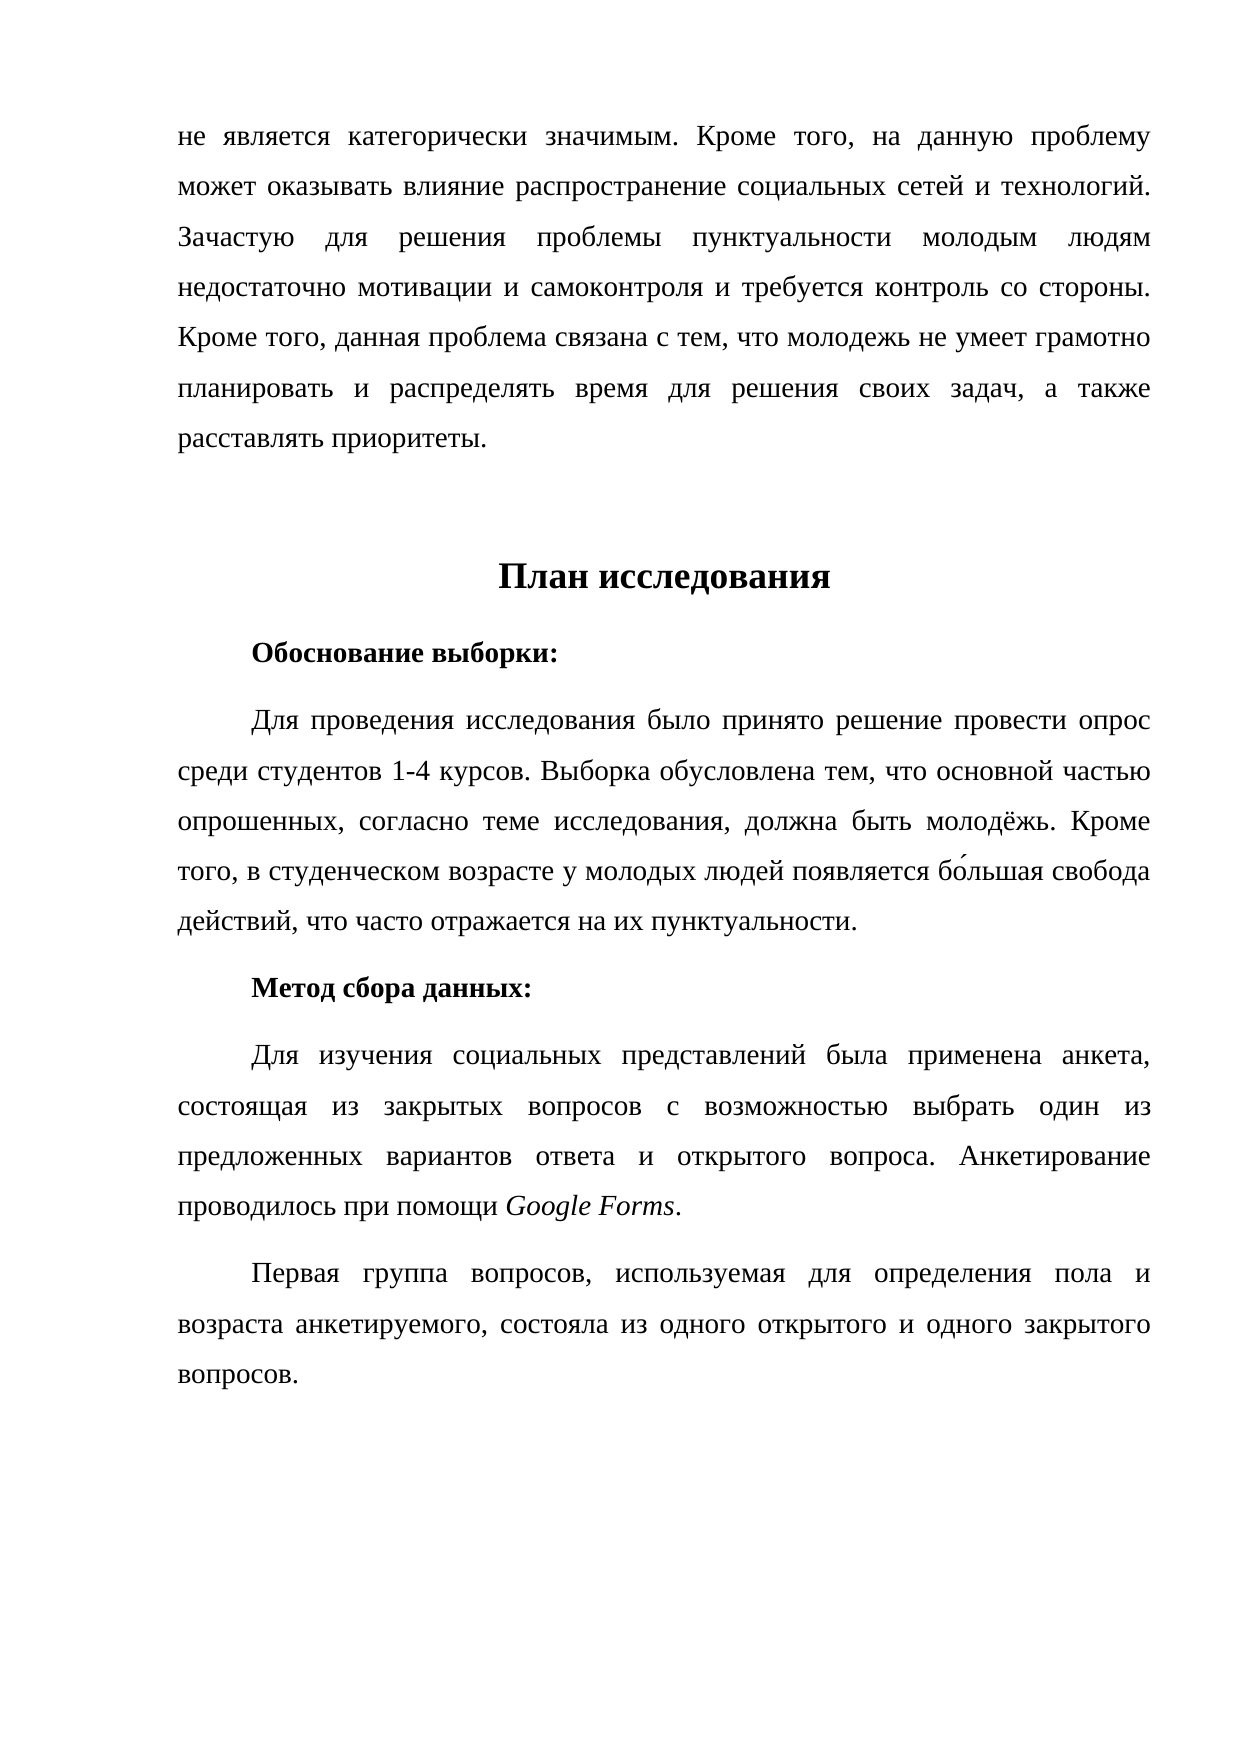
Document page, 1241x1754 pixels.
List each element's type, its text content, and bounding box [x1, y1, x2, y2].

text План исследования [177, 554, 1152, 597]
text Для проведения исследования было принято решение провести опрос среди студентов 1-4 курсов. Выборка обусловлена тем, что основной частью опрошенных, согласно теме исследования, должна быть молодёжь. Кроме того, в студенческом возрасте у молодых людей появляется бо́льшая свобода действий, что часто отражается на их пунктуальности. [177, 702, 1152, 937]
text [177, 118, 1152, 453]
text Метод сбора данных: [177, 971, 1152, 1004]
text Обоснование выборки: [177, 635, 1152, 669]
text Первая группа вопросов, используемая для определения пола и возраста анкетируемого, состояла из одного открытого и одного закрытого вопросов. [177, 1255, 1152, 1389]
text Для изучения социальных представлений была применена анкета, состоящая из закрытых вопросов с возможностью выбрать один из предложенных вариантов ответа и открытого вопроса. Анкетирование проводилось при помощи Google Forms. [177, 1037, 1152, 1222]
